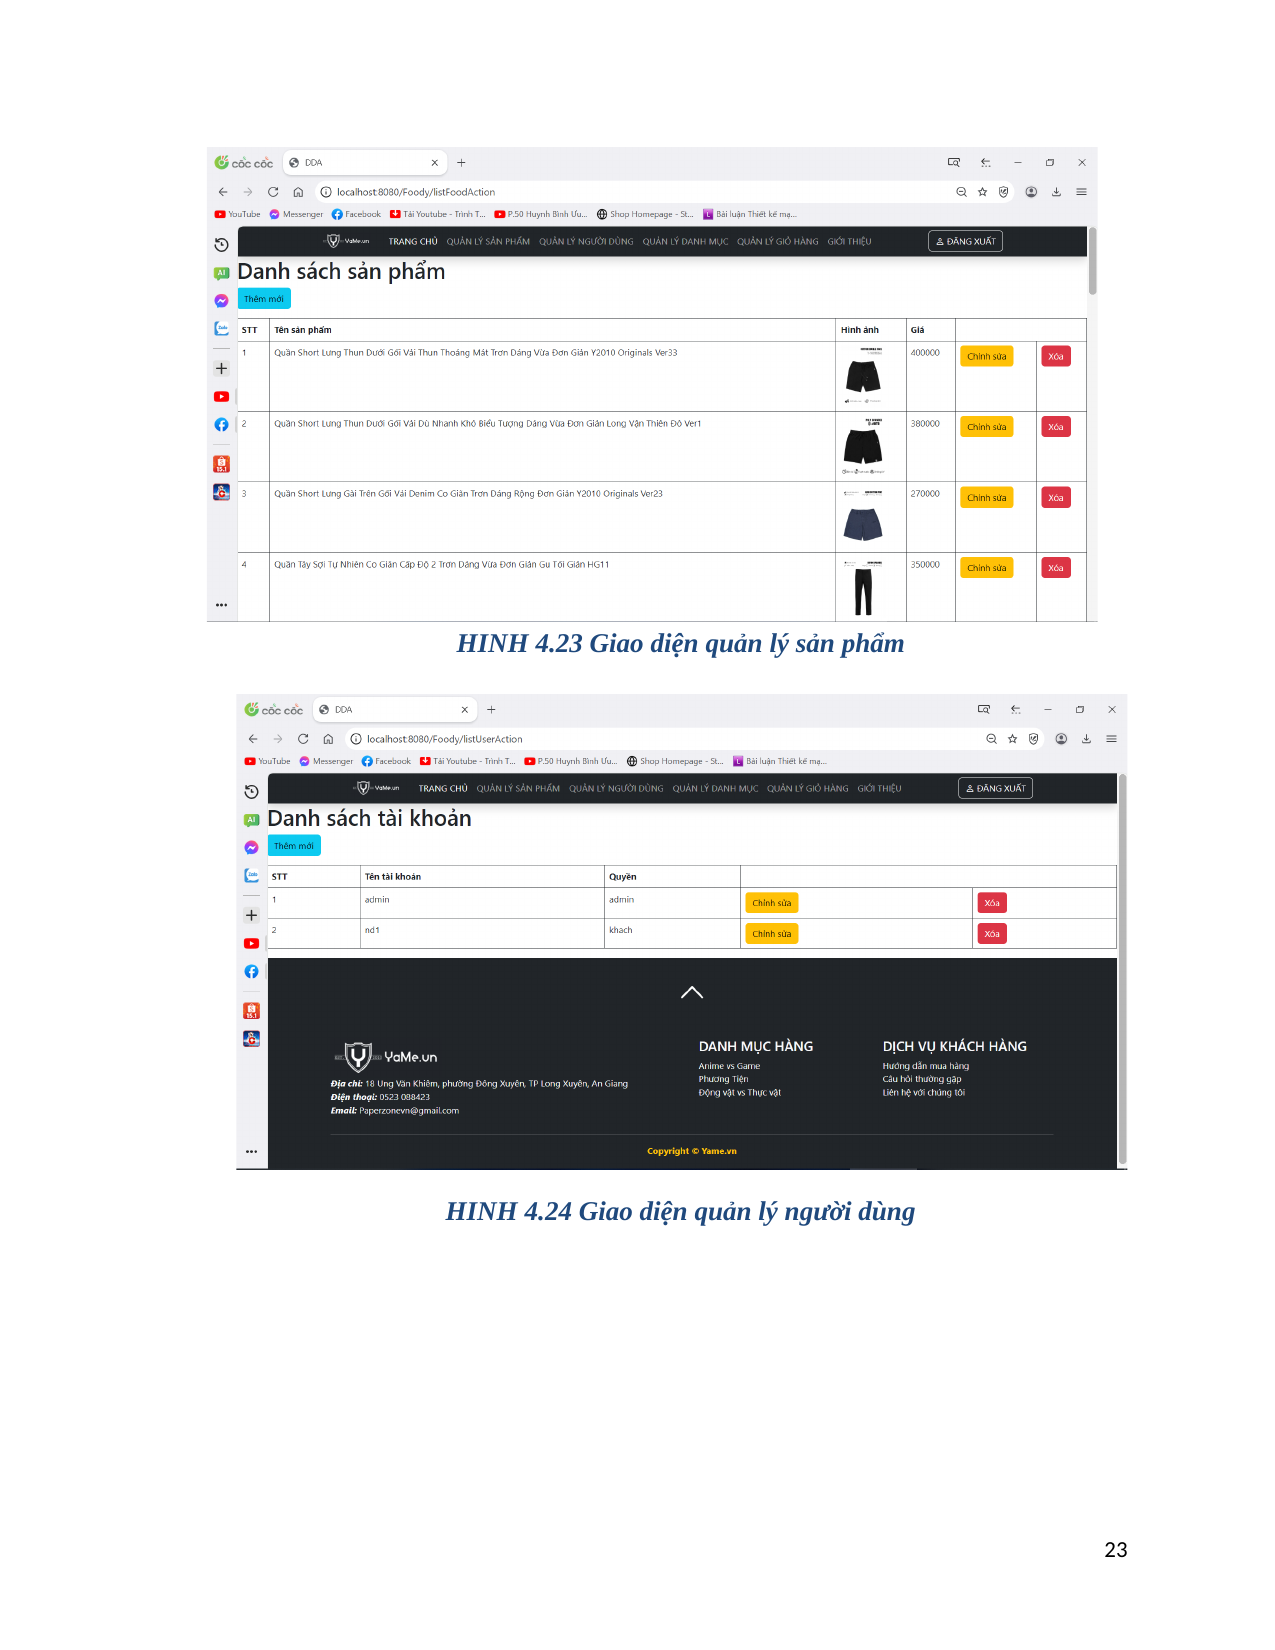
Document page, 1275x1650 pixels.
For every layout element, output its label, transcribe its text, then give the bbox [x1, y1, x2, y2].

picture [236, 694, 1128, 1170]
picture [206, 147, 1098, 622]
